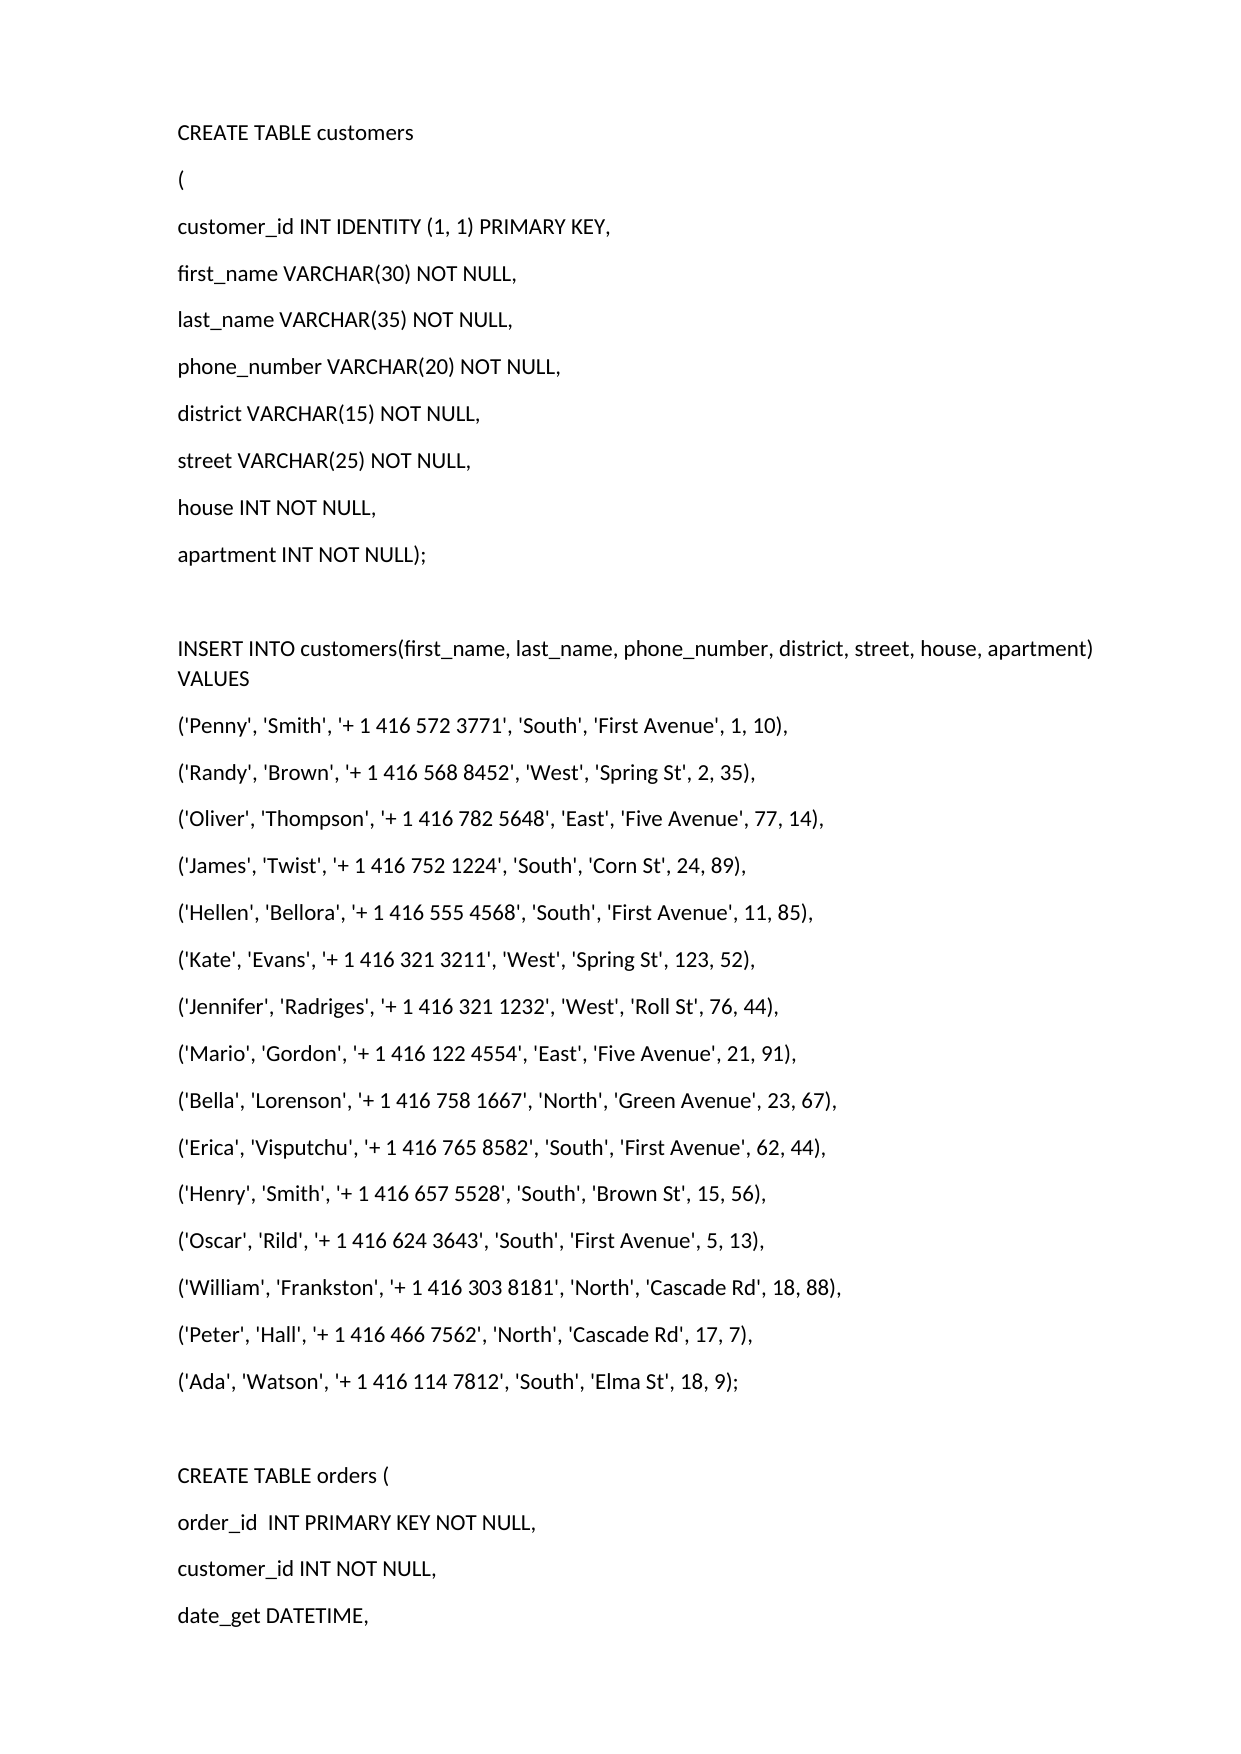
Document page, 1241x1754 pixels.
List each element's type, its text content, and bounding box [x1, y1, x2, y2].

text date_get DATETIME, [177, 1601, 1152, 1629]
text ('Penny', 'Smith', '+ 1 416 572 3771', 'South', 'First Avenue', 1, 10), [177, 711, 1152, 739]
text district VARCHAR(15) NOT NULL, [177, 399, 1152, 427]
text ('Randy', 'Brown', '+ 1 416 568 8452', 'West', 'Spring St', 2, 35), [177, 758, 1152, 786]
text first_name VARCHAR(30) NOT NULL, [177, 259, 1152, 287]
text ( [177, 165, 1152, 193]
text ('Oscar', 'Rild', '+ 1 416 624 3643', 'South', 'First Avenue', 5, 13), [177, 1226, 1152, 1254]
text ('Peter', 'Hall', '+ 1 416 466 7562', 'North', 'Cascade Rd', 17, 7), [177, 1320, 1152, 1348]
text CREATE TABLE orders ( [177, 1461, 1152, 1489]
text order_id INT PRIMARY KEY NOT NULL, [177, 1508, 1152, 1536]
text ('Mario', 'Gordon', '+ 1 416 122 4554', 'East', 'Five Avenue', 21, 91), [177, 1039, 1152, 1067]
text ('William', 'Frankston', '+ 1 416 303 8181', 'North', 'Cascade Rd', 18, 88), [177, 1273, 1152, 1301]
text customer_id INT NOT NULL, [177, 1554, 1152, 1583]
text phone_number VARCHAR(20) NOT NULL, [177, 352, 1152, 381]
text ('Bella', 'Lorenson', '+ 1 416 758 1667', 'North', 'Green Avenue', 23, 67), [177, 1086, 1152, 1114]
text ('Jennifer', 'Radriges', '+ 1 416 321 1232', 'West', 'Roll St', 76, 44), [177, 992, 1152, 1020]
text customer_id INT IDENTITY (1, 1) PRIMARY KEY, [177, 212, 1152, 240]
text CREATE TABLE customers [177, 118, 1152, 146]
text ('Oliver', 'Thompson', '+ 1 416 782 5648', 'East', 'Five Avenue', 77, 14), [177, 804, 1152, 833]
text house INT NOT NULL, [177, 493, 1152, 521]
text ('Henry', 'Smith', '+ 1 416 657 5528', 'South', 'Brown St', 15, 56), [177, 1179, 1152, 1208]
text street VARCHAR(25) NOT NULL, [177, 446, 1152, 474]
text apartment INT NOT NULL); [177, 540, 1152, 568]
text last_name VARCHAR(35) NOT NULL, [177, 306, 1152, 334]
text INSERT INTO customers(first_name, last_name, phone_number, district, street, house, apartment) VALUES [177, 634, 1152, 692]
text ('Hellen', 'Bellora', '+ 1 416 555 4568', 'South', 'First Avenue', 11, 85), [177, 898, 1152, 926]
text ('James', 'Twist', '+ 1 416 752 1224', 'South', 'Corn St', 24, 89), [177, 851, 1152, 879]
text ('Kate', 'Evans', '+ 1 416 321 3211', 'West', 'Spring St', 123, 52), [177, 945, 1152, 973]
text ('Erica', 'Visputchu', '+ 1 416 765 8582', 'South', 'First Avenue', 62, 44), [177, 1133, 1152, 1161]
text ('Ada', 'Watson', '+ 1 416 114 7812', 'South', 'Elma St', 18, 9); [177, 1367, 1152, 1395]
